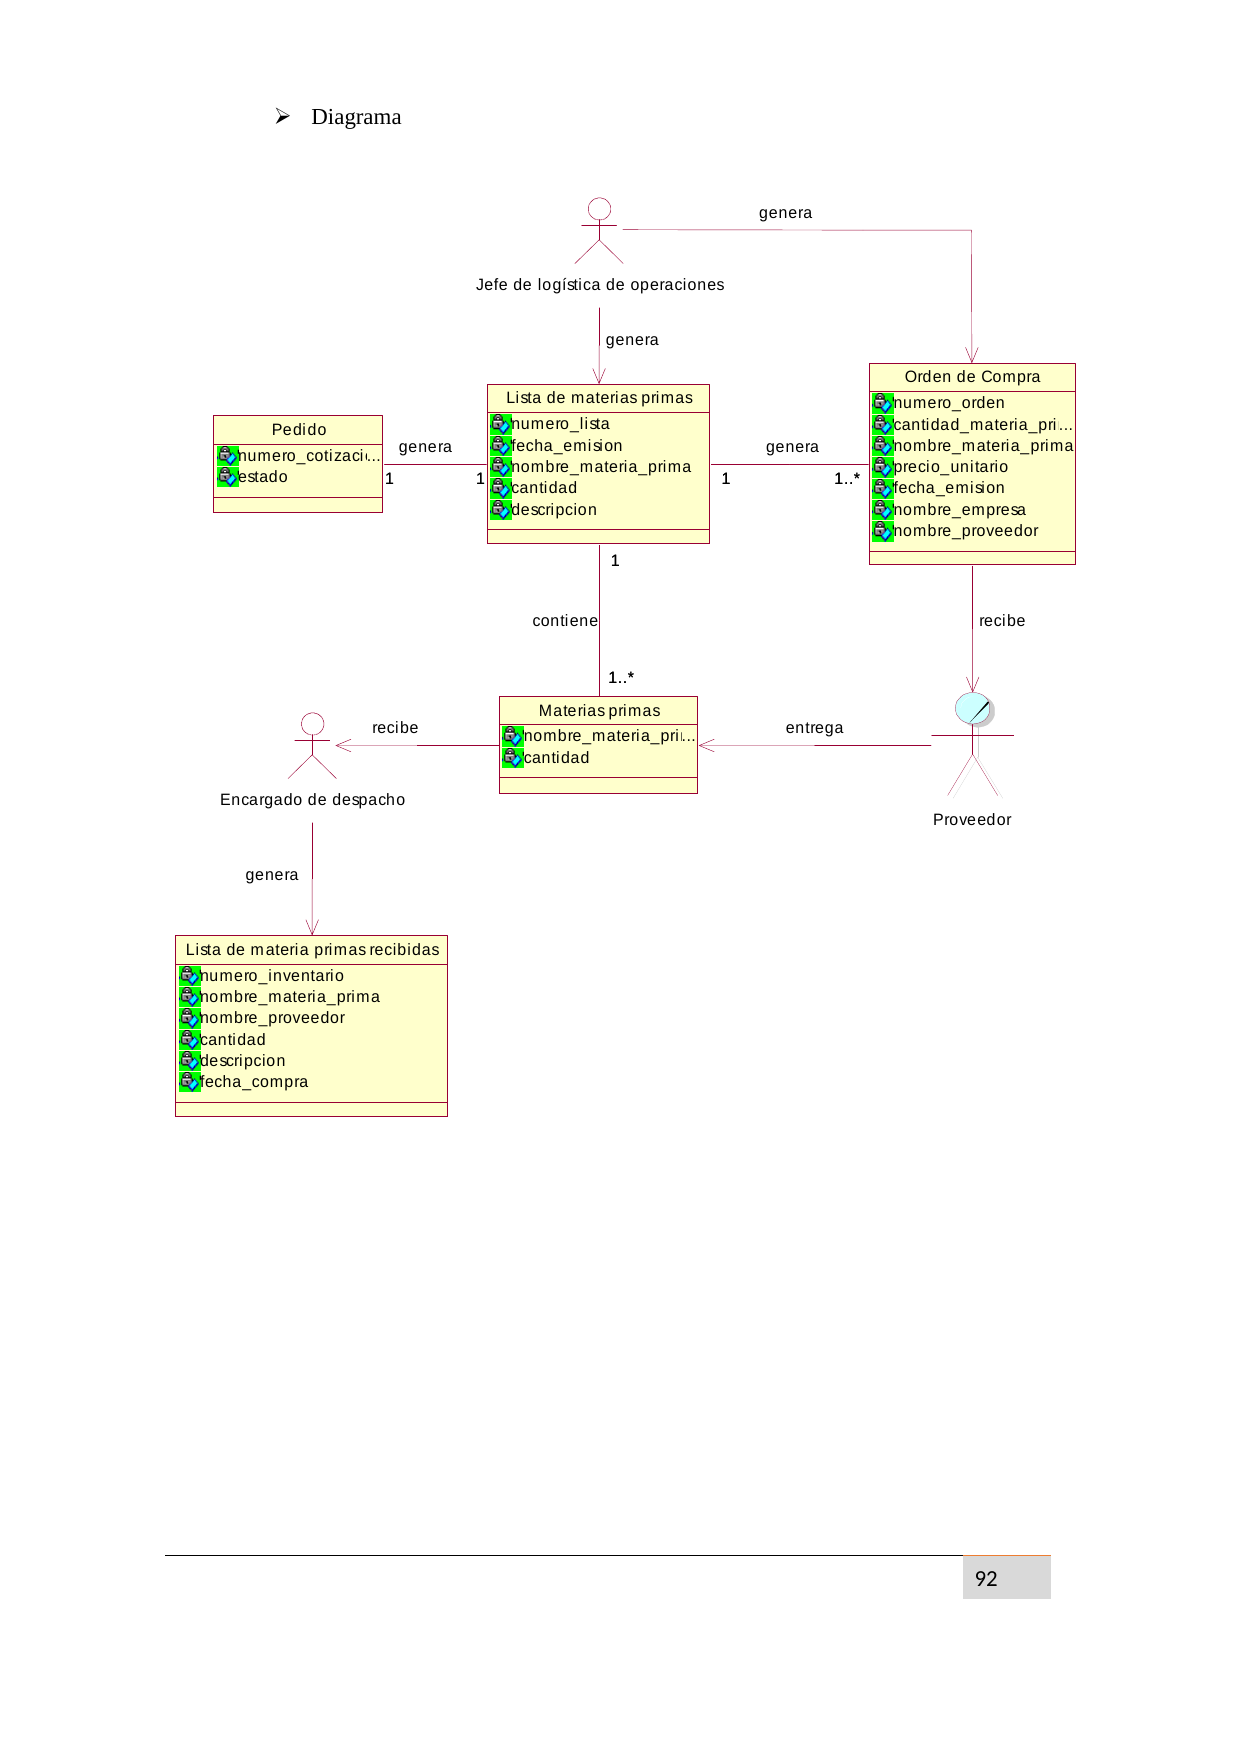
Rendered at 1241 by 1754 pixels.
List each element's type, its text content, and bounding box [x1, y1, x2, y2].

list Diagrama [274, 103, 1063, 130]
